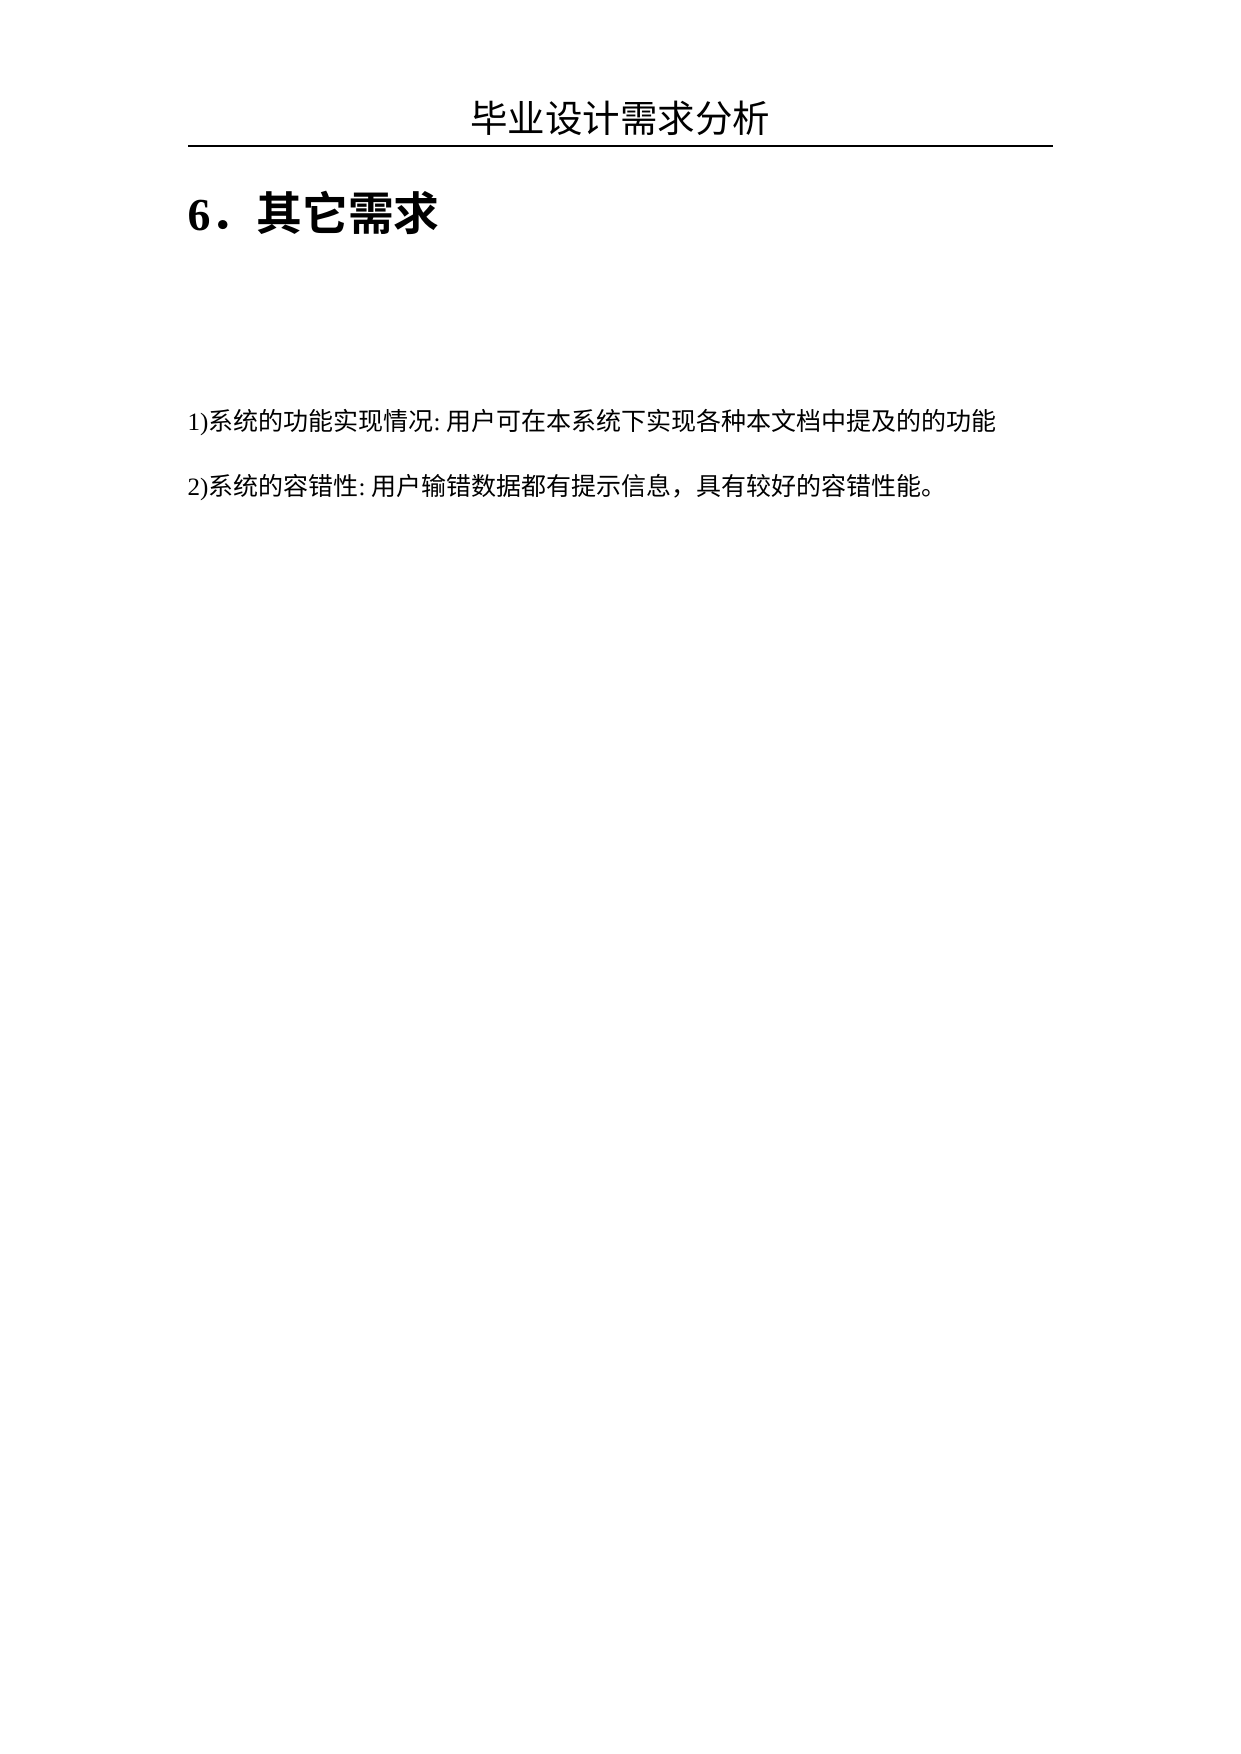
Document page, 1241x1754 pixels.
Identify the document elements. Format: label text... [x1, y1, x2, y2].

text 1)系统的功能实现情况: 用户可在本系统下实现各种本文档中提及的的功能 [187, 387, 1053, 452]
text 2)系统的容错性: 用户输错数据都有提示信息，具有较好的容错性能。 [187, 452, 1053, 517]
subtitle 6．其它需求 [187, 161, 1053, 259]
